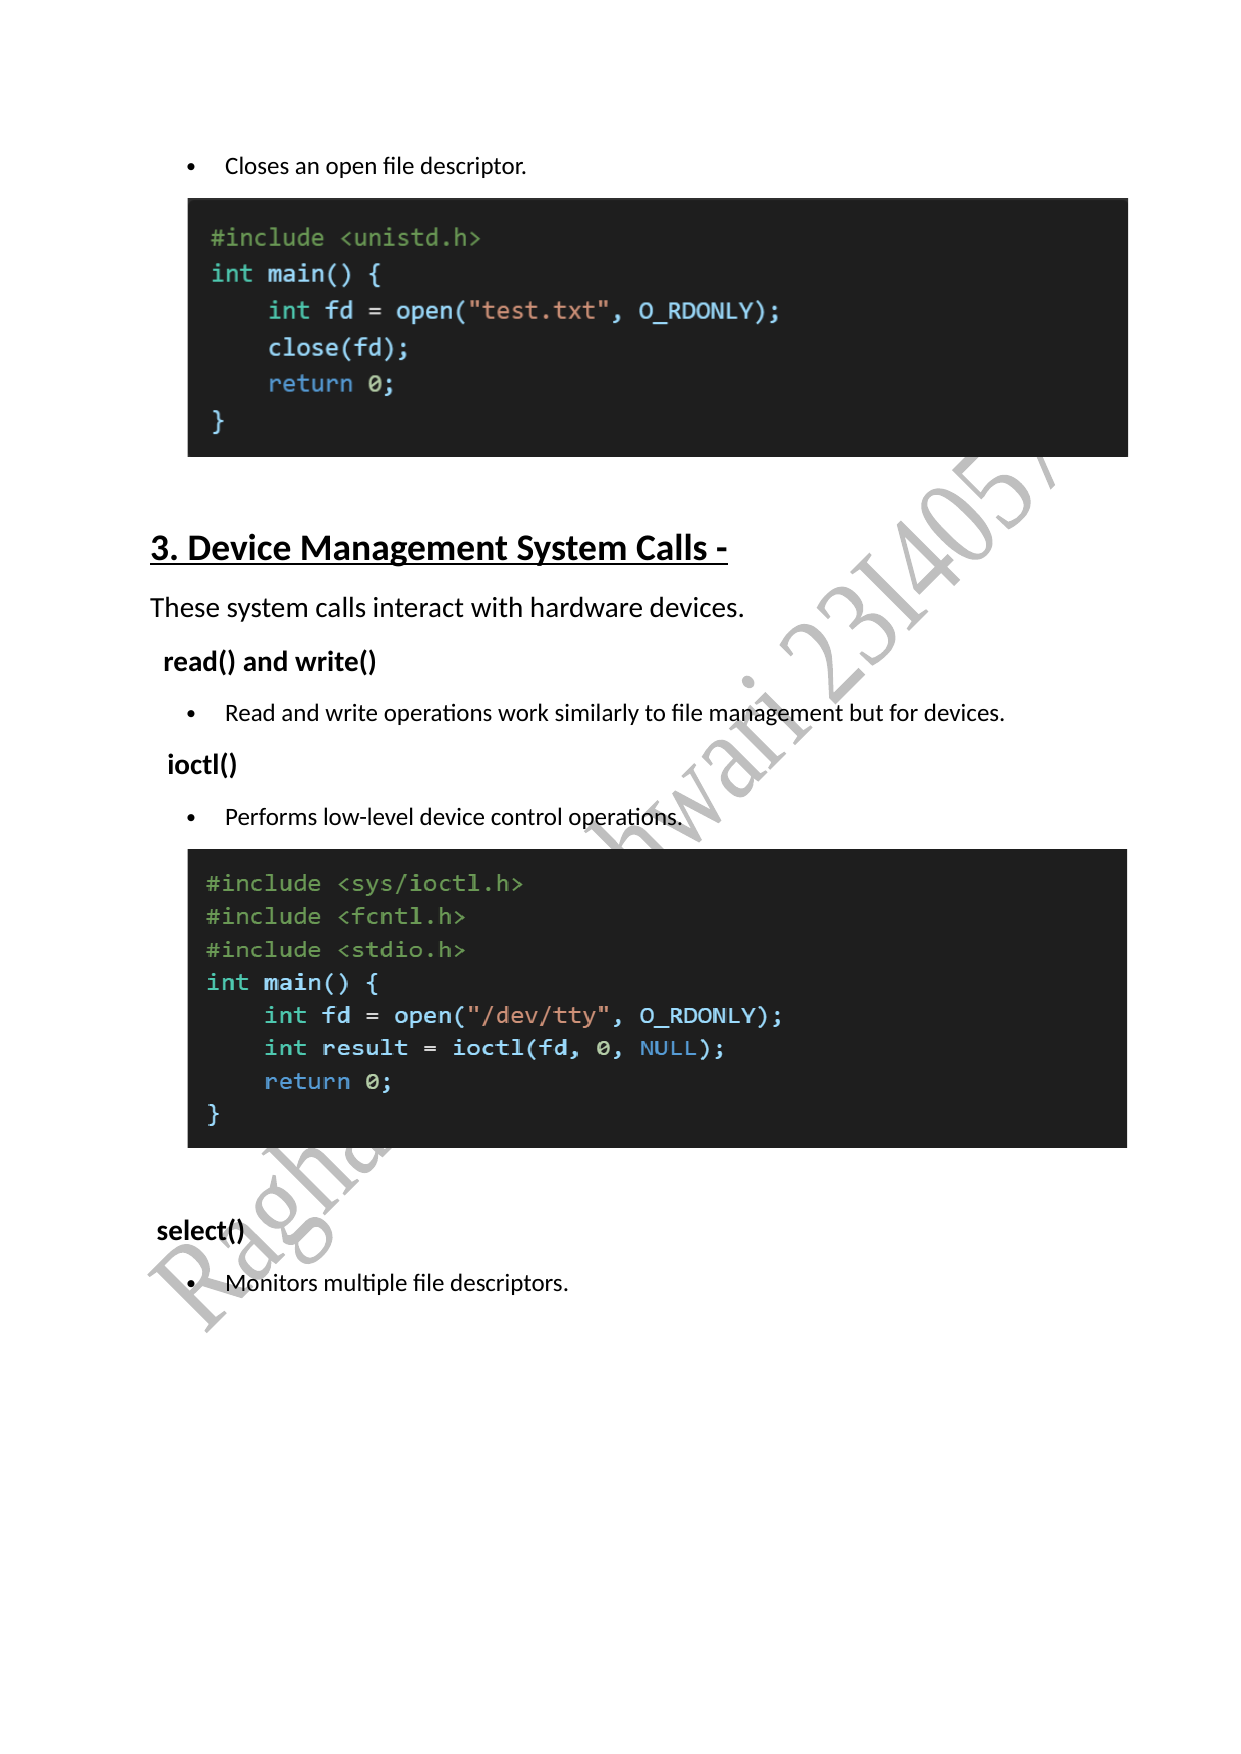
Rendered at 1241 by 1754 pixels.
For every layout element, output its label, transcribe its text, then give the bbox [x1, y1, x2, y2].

list Performs low-level device control operations. [187, 801, 1090, 831]
list Monitors multiple file descriptors. [187, 1267, 1090, 1297]
text read() and write() [150, 643, 1090, 679]
text 3. Device Management System Calls - [150, 523, 1090, 569]
text ioctl() [150, 746, 1090, 782]
text select() [150, 1212, 1090, 1248]
list Closes an open file descriptor. [187, 150, 1090, 181]
text These system calls interact with hardware devices. [150, 589, 1090, 624]
picture [187, 849, 1128, 1148]
picture [187, 198, 1129, 457]
list Read and write operations work similarly to file management but for devices. [187, 697, 1090, 728]
